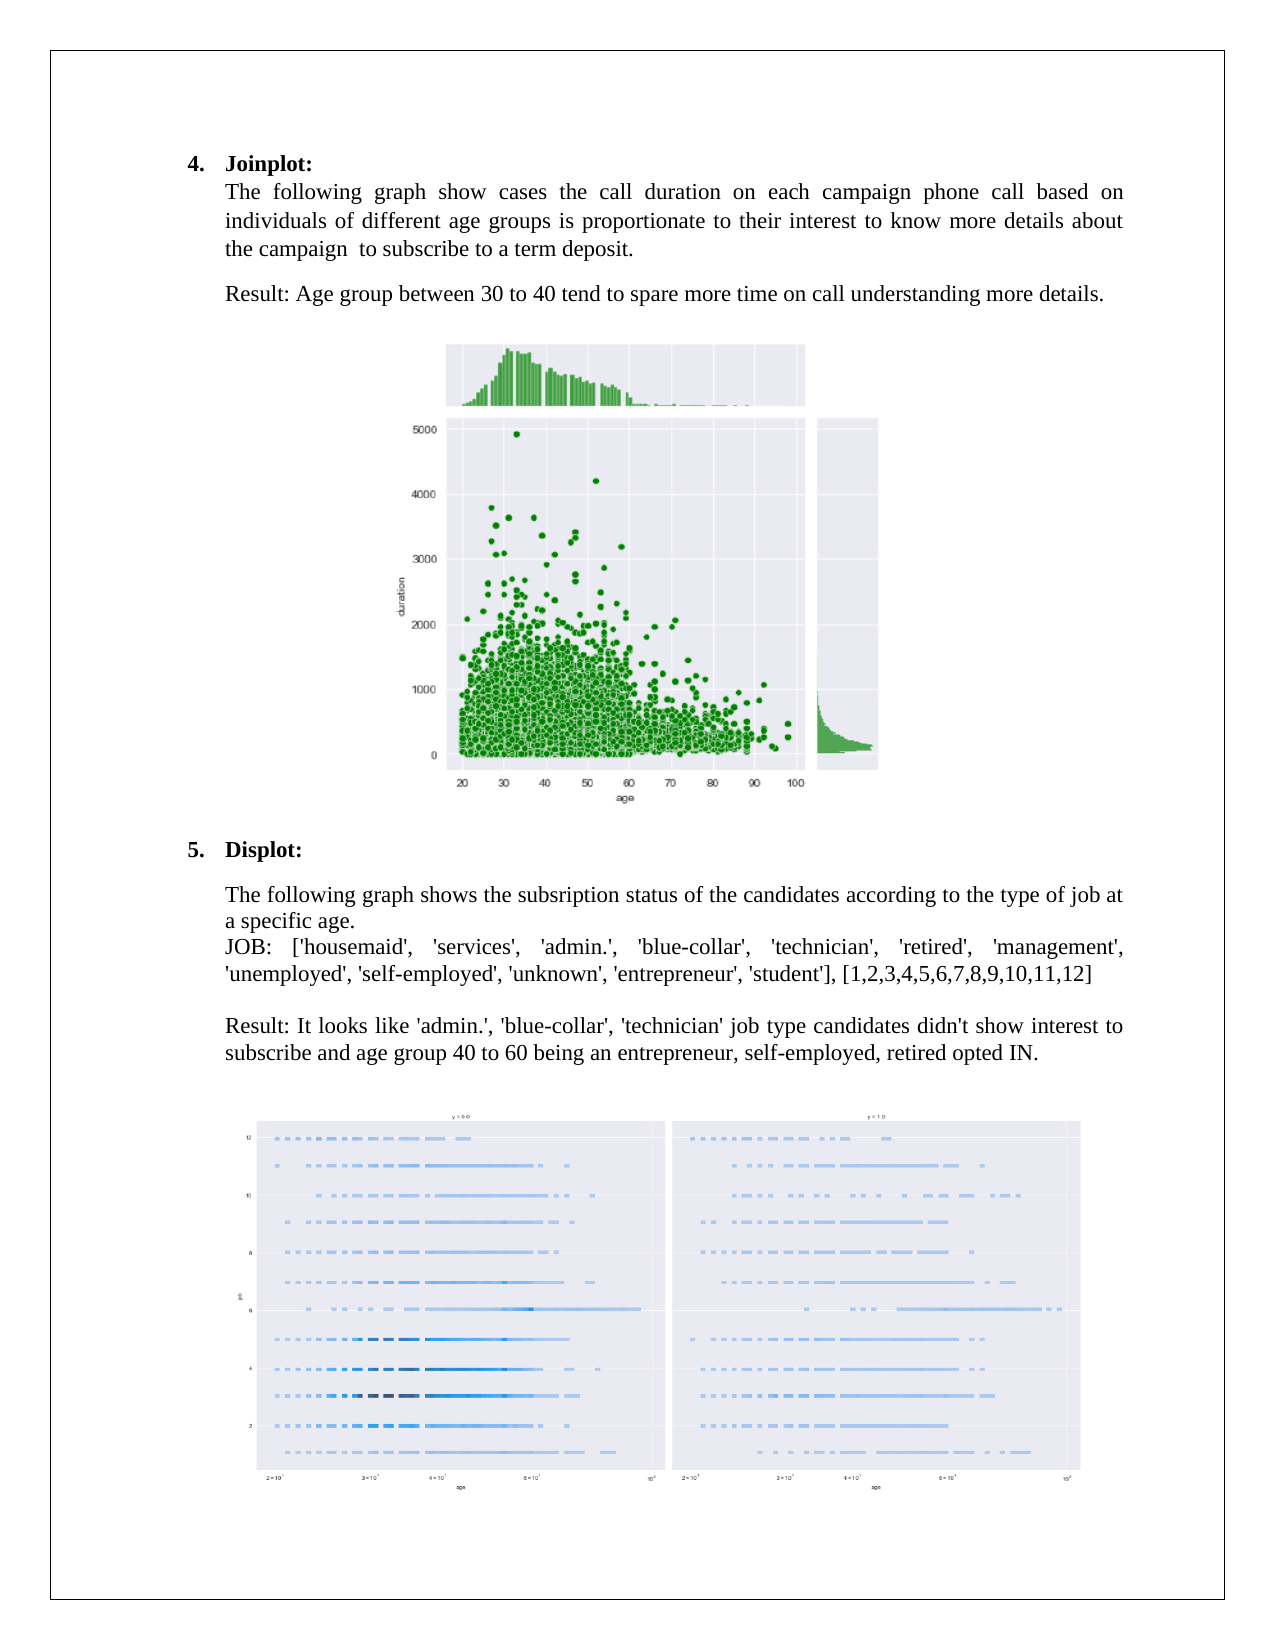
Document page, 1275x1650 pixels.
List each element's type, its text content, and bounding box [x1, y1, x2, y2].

text The following graph shows the subsription status of the candidates according to the type of job at a specific age. [225, 881, 1125, 933]
picture [188, 1110, 1087, 1493]
text Result: It looks like 'admin.', 'blue-collar', 'technician' job type candidates didn't show interest to subscribe and age group 40 to 60 being an entrepreneur, self-employed, retired opted IN. [225, 1012, 1125, 1065]
list Joinplot: [187, 150, 1125, 176]
text Result: Age group between 30 to 40 tend to spare more time on call understanding more details. [150, 280, 1125, 307]
picture [333, 325, 942, 817]
list The following graph show cases the call duration on each campaign phone call based on individuals of different age groups is proportionate to their interest to know more details about the campaign to subscribe to a term deposit. [225, 178, 1125, 262]
list Displot: [187, 836, 1125, 862]
text JOB: ['housemaid', 'services', 'admin.', 'blue-collar', 'technician', 'retired', 'management', 'unemployed', 'self-employed', 'unknown', 'entrepreneur', 'student'], [1,2,3,4,5,6,7,8,9,10,11,12] [225, 933, 1125, 986]
